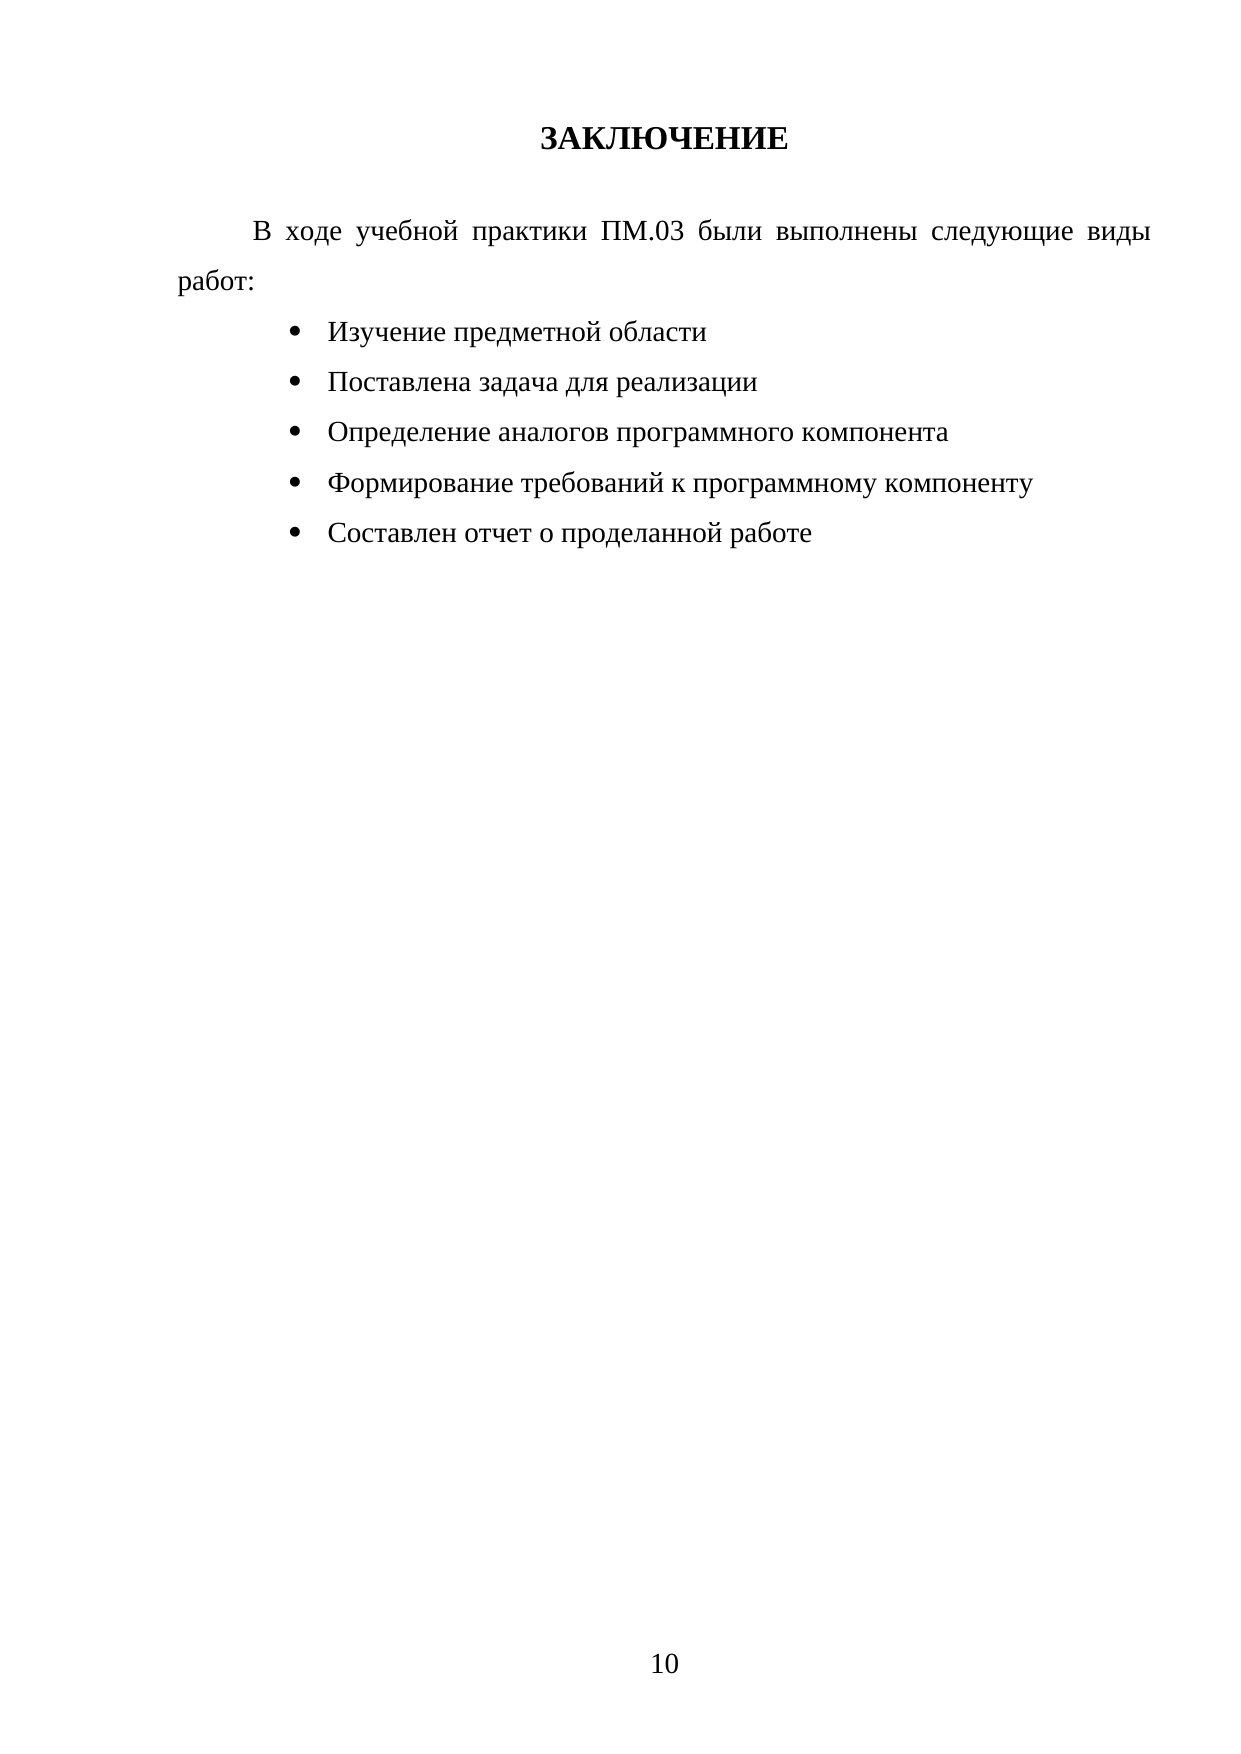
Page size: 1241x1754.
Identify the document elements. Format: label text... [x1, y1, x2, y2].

list Изучение предметной области [290, 314, 1152, 347]
list Определение аналогов программного компонента [290, 414, 1152, 448]
list Поставлена задача для реализации [290, 364, 1152, 398]
list Формирование требований к программному компоненту [290, 465, 1152, 499]
subtitle ЗАКЛЮЧЕНИЕ [177, 118, 1152, 156]
text В ходе учебной практики ПМ.03 были выполнены следующие виды работ: [177, 213, 1152, 297]
list Составлен отчет о проделанной работе [290, 515, 1152, 549]
